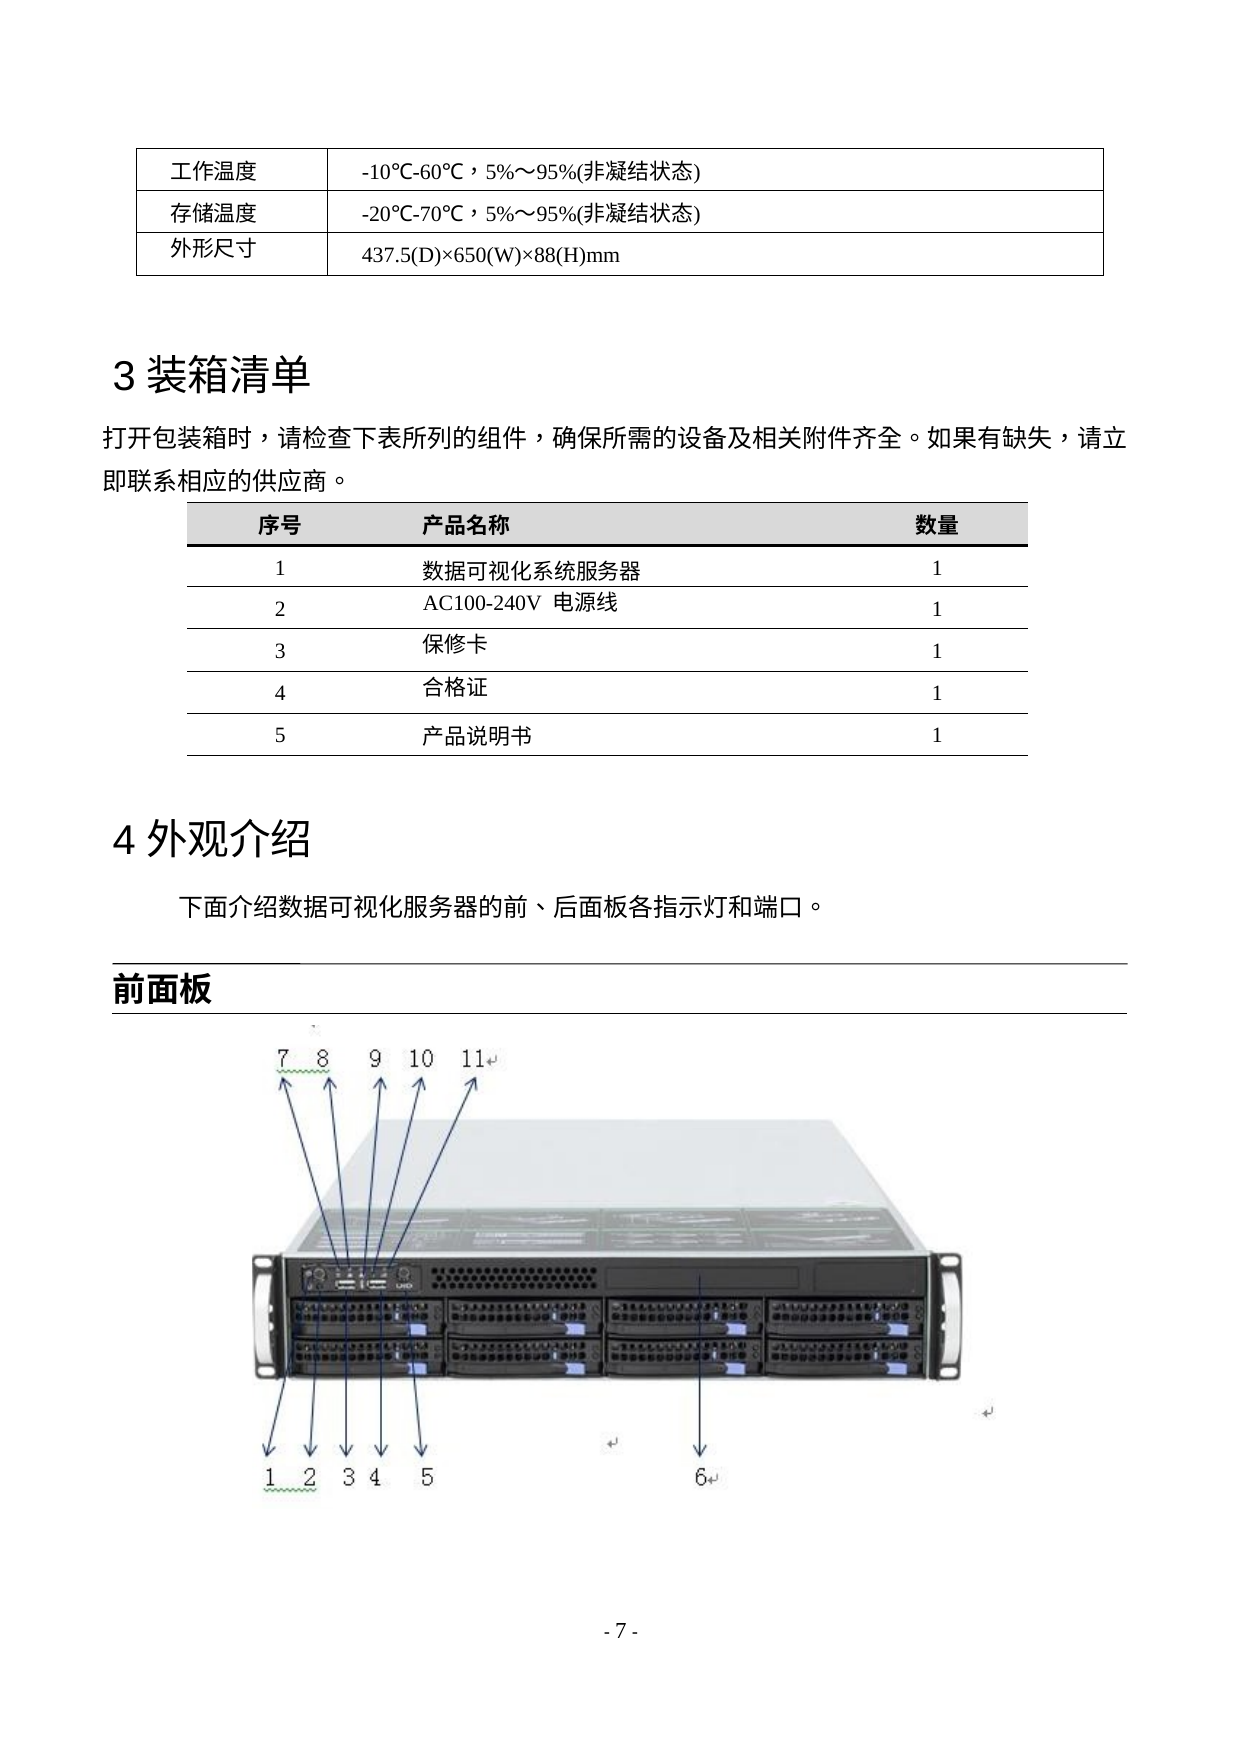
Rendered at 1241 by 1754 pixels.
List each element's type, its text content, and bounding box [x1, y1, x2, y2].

subtitle 前面板 [112, 966, 1151, 1012]
text 下面介绍数据可视化服务器的前、后面板各指示灯和端口。 [178, 887, 1151, 924]
list 装箱清单 [112, 346, 1151, 403]
table_header 工作温度 [137, 149, 327, 190]
table_header -10℃-60℃，5%～95%(非凝结状态) [328, 149, 1103, 190]
picture [251, 1025, 996, 1509]
table_cell 外形尺寸 [137, 233, 327, 274]
table_cell -20℃-70℃，5%～95%(非凝结状态) [328, 191, 1103, 232]
text 打开包装箱时，请检查下表所列的组件，确保所需的设备及相关附件齐全。如果有缺失，请立即联系相应的供应商。 [102, 424, 1128, 496]
table_cell 437.5(D)×650(W)×88(H)mm [328, 233, 1103, 274]
table_cell 存储温度 [137, 191, 327, 232]
subtitle 外观介绍 [112, 809, 1151, 866]
